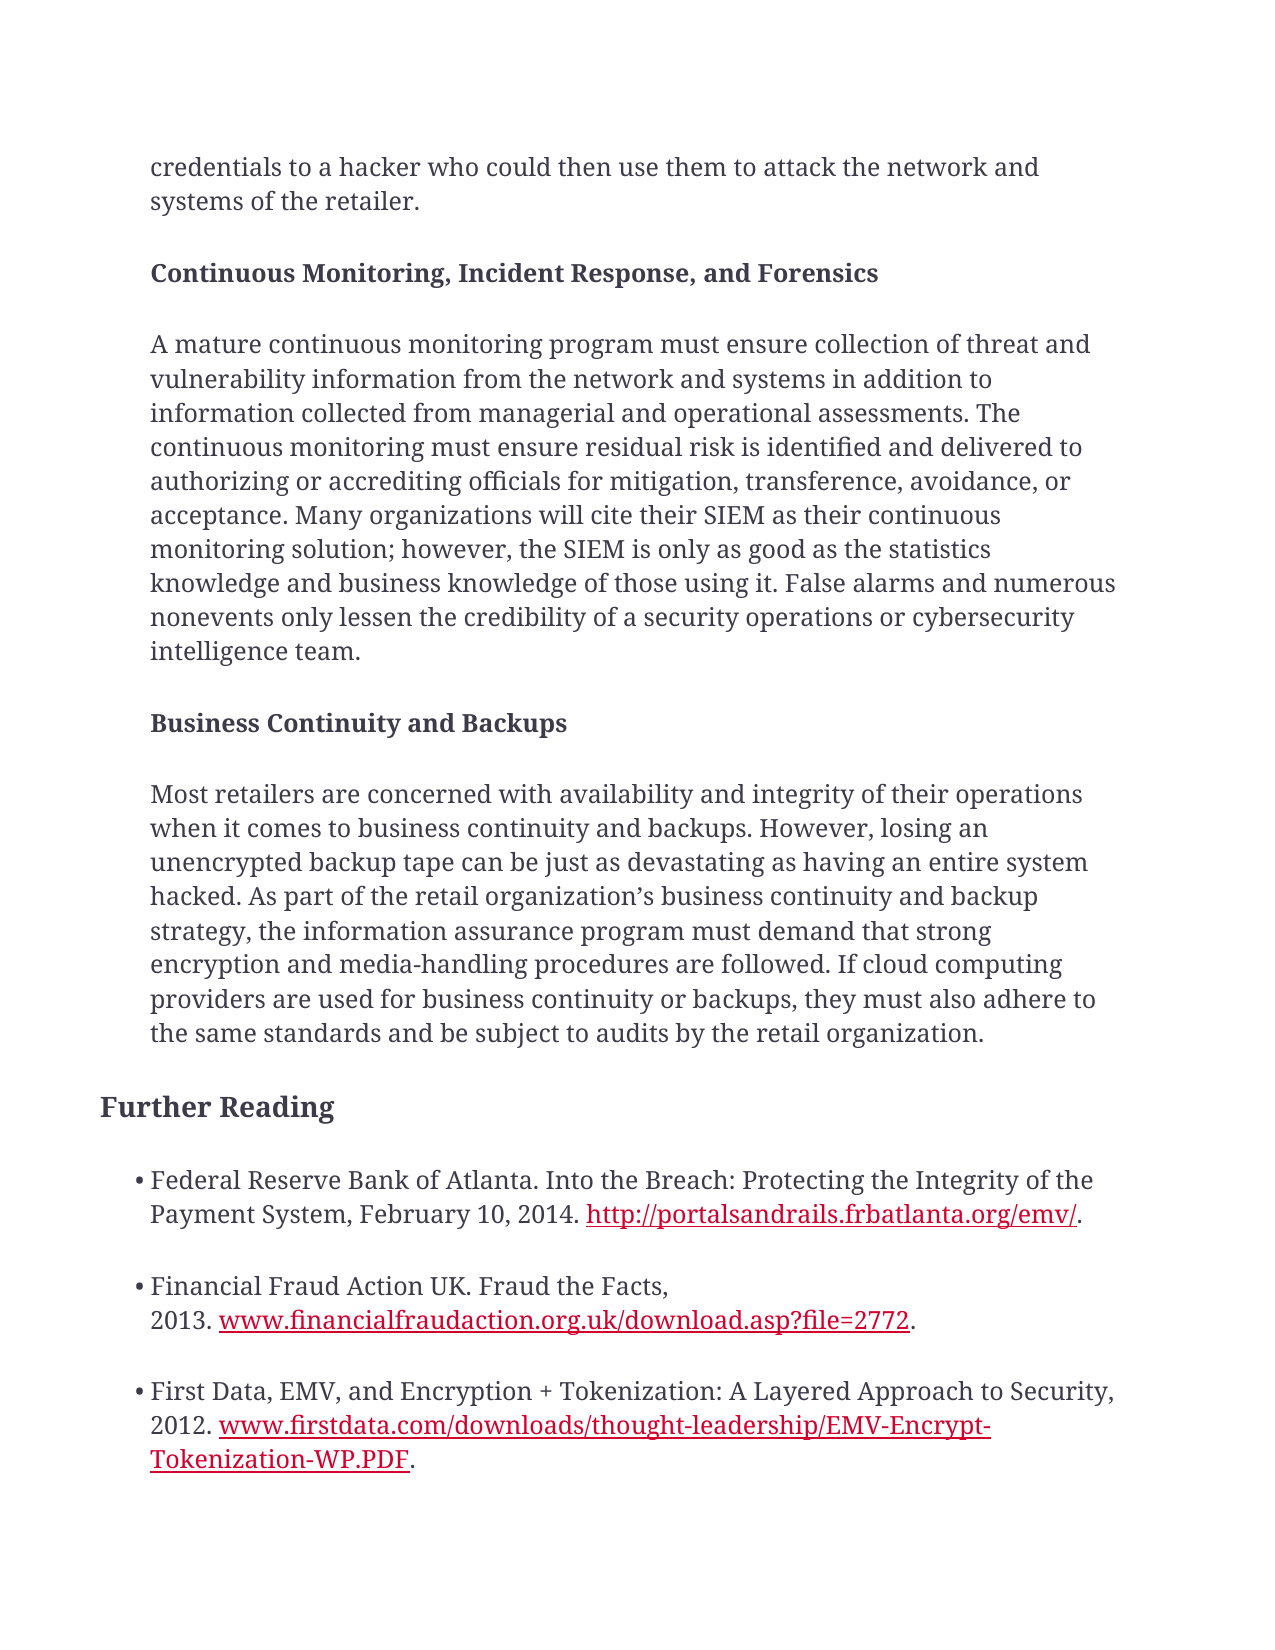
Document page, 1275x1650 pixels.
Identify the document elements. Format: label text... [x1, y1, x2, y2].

text Most retailers are concerned with availability and integrity of their operations when it comes to business continuity and backups. However, losing an unencrypted backup tape can be just as devastating as having an entire system hacked. As part of the retail organization’s business continuity and backup strategy, the information assurance program must demand that strong encryption and media-handling procedures are followed. If cloud computing providers are used for business continuity or backups, they must also adhere to the same standards and be subject to audits by the retail organization. [150, 777, 1125, 1049]
text Continuous Monitoring, Incident Response, and Forensics [150, 256, 1125, 290]
text Business Continuity and Backups [150, 705, 1125, 739]
text A mature continuous monitoring program must ensure collection of threat and vulnerability information from the network and systems in addition to information collected from managerial and operational assessments. The continuous monitoring must ensure residual risk is identified and delivered to authorizing or accrediting officials for mitigation, transference, avoidance, or acceptance. Many organizations will cite their SIEM as their continuous monitoring solution; however, the SIEM is only as good as the statistics knowledge and business knowledge of those using it. False alarms and numerous nonevents only lessen the credibility of a security operations or cybersecurity intelligence team. [150, 327, 1125, 668]
text • Financial Fraud Action UK. Fraud the Facts, 2013. www.financialfraudaction.org.uk/download.asp?file=2772. [135, 1268, 1125, 1336]
text • Federal Reserve Bank of Atlanta. Into the Breach: Protecting the Integrity of the Payment System, February 10, 2014. http://portalsandrails.frbatlanta.org/emv/. [135, 1163, 1125, 1231]
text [150, 150, 1125, 218]
text Further Reading [100, 1087, 1125, 1125]
text • First Data, EMV, and Encryption + Tokenization: A Layered Approach to Security, 2012. www.firstdata.com/downloads/thought-leadership/EMV-Encrypt-Tokenization-WP.PDF. [135, 1374, 1125, 1476]
